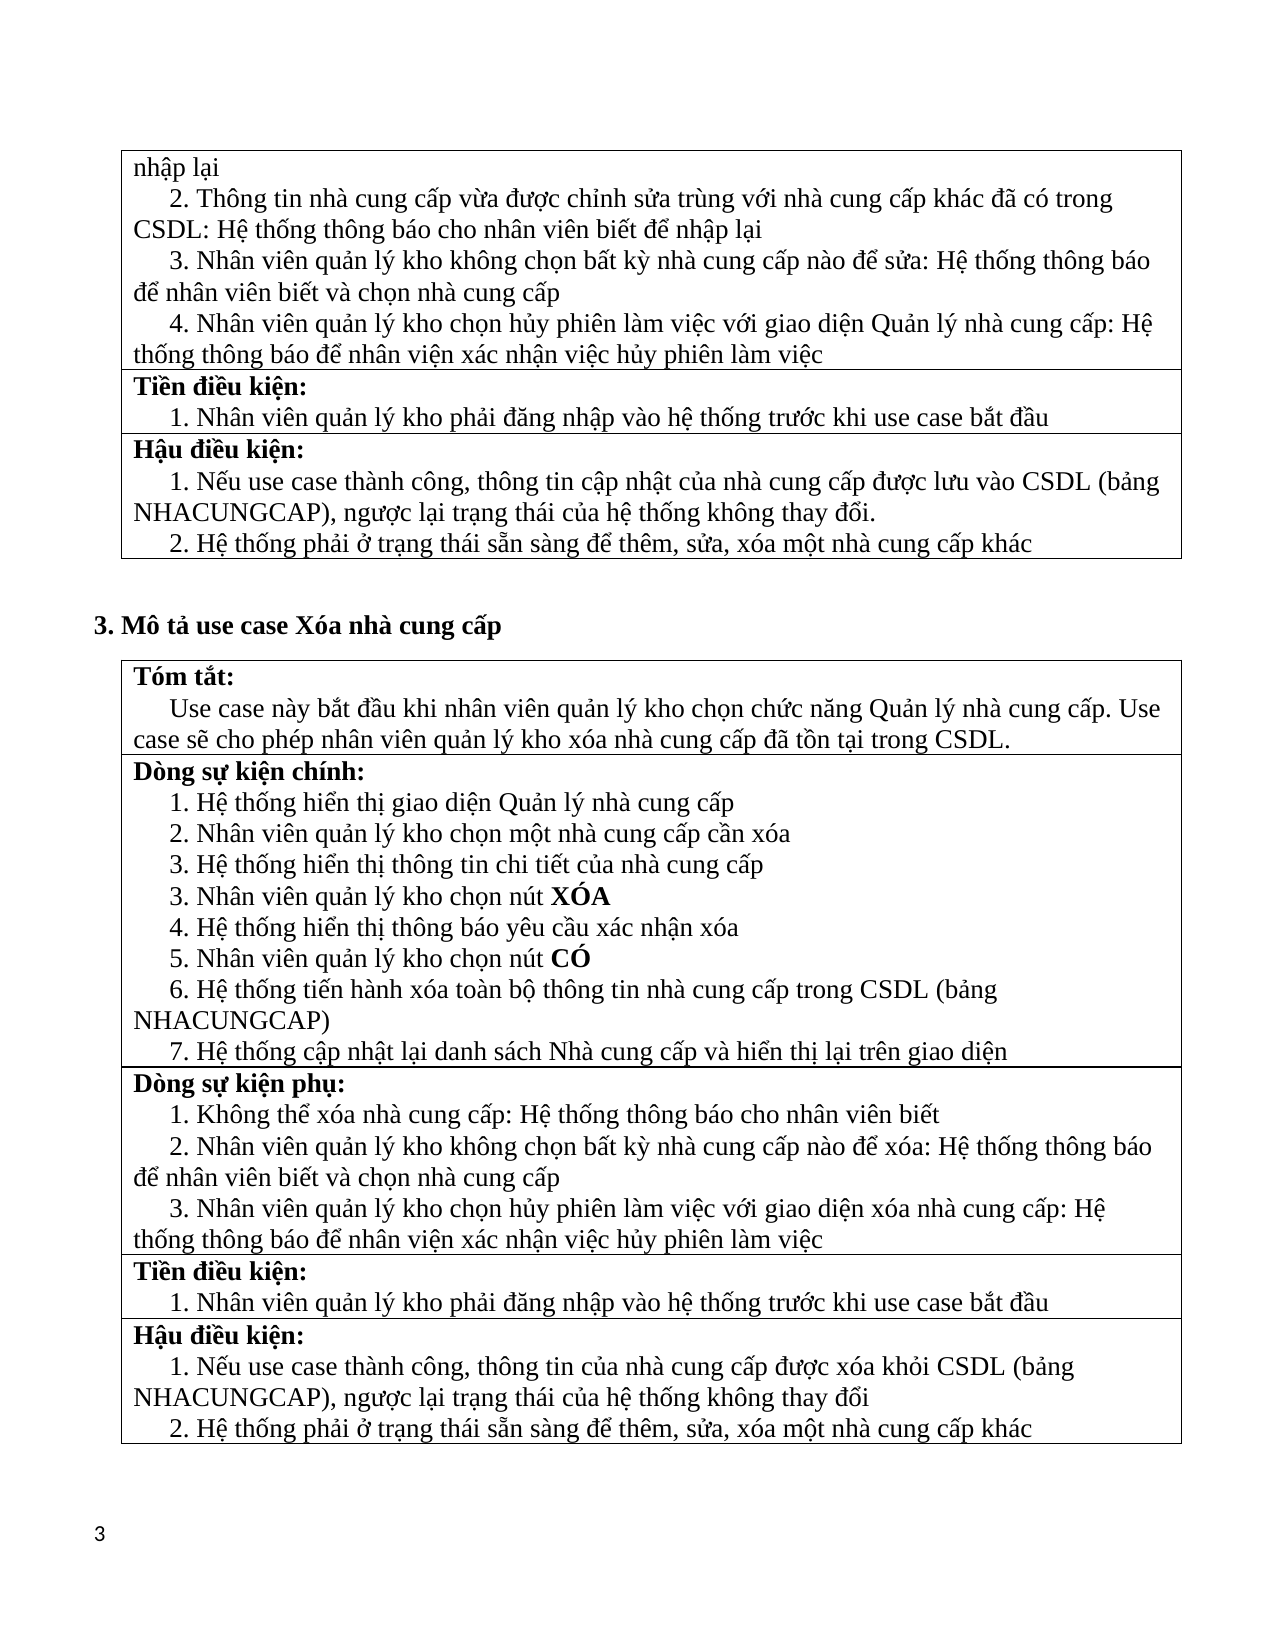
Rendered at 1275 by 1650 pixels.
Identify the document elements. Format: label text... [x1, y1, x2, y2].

table_cell Hậu điều kiện: 1. Nếu use case thành công, thông tin của nhà cung cấp được xóa khỏi CSDL (bảng NHACUNGCAP), ngược lại trạng thái của hệ thống không thay đổi 2. Hệ thống phải ở trạng thái sẵn sàng để thêm, sửa, xóa một nhà cung cấp khác [122, 1319, 1181, 1443]
table_cell Dòng sự kiện phụ: 1. Không thể xóa nhà cung cấp: Hệ thống thông báo cho nhân viên biết 2. Nhân viên quản lý kho không chọn bất kỳ nhà cung cấp nào để xóa: Hệ thống thông báo để nhân viên biết và chọn nhà cung cấp 3. Nhân viên quản lý kho chọn hủy phiên làm việc với giao diện xóa nhà cung cấp: Hệ thống thông báo để nhân viện xác nhận việc hủy phiên làm việc [122, 1068, 1181, 1254]
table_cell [122, 151, 1181, 369]
table_cell Hậu điều kiện: 1. Nếu use case thành công, thông tin cập nhật của nhà cung cấp được lưu vào CSDL (bảng NHACUNGCAP), ngược lại trạng thái của hệ thống không thay đổi. 2. Hệ thống phải ở trạng thái sẵn sàng để thêm, sửa, xóa một nhà cung cấp khác [122, 434, 1181, 558]
table_cell Tiền điều kiện: 1. Nhân viên quản lý kho phải đăng nhập vào hệ thống trước khi use case bắt đầu [122, 1255, 1181, 1318]
table_cell Dòng sự kiện chính: 1. Hệ thống hiển thị giao diện Quản lý nhà cung cấp 2. Nhân viên quản lý kho chọn một nhà cung cấp cần xóa 3. Hệ thống hiển thị thông tin chi tiết của nhà cung cấp 3. Nhân viên quản lý kho chọn nút XÓA 4. Hệ thống hiển thị thông báo yêu cầu xác nhận xóa 5. Nhân viên quản lý kho chọn nút CÓ 6. Hệ thống tiến hành xóa toàn bộ thông tin nhà cung cấp trong CSDL (bảng NHACUNGCAP) 7. Hệ thống cập nhật lại danh sách Nhà cung cấp và hiển thị lại trên giao diện [122, 755, 1181, 1066]
table_cell Tiền điều kiện: 1. Nhân viên quản lý kho phải đăng nhập vào hệ thống trước khi use case bắt đầu [122, 370, 1181, 432]
table_header Tóm tắt: Use case này bắt đầu khi nhân viên quản lý kho chọn chức năng Quản lý nhà cung cấp. Use case sẽ cho phép nhân viên quản lý kho xóa nhà cung cấp đã tồn tại trong CSDL. [122, 661, 1181, 754]
text 3. Mô tả use case Xóa nhà cung cấp [94, 609, 1191, 640]
